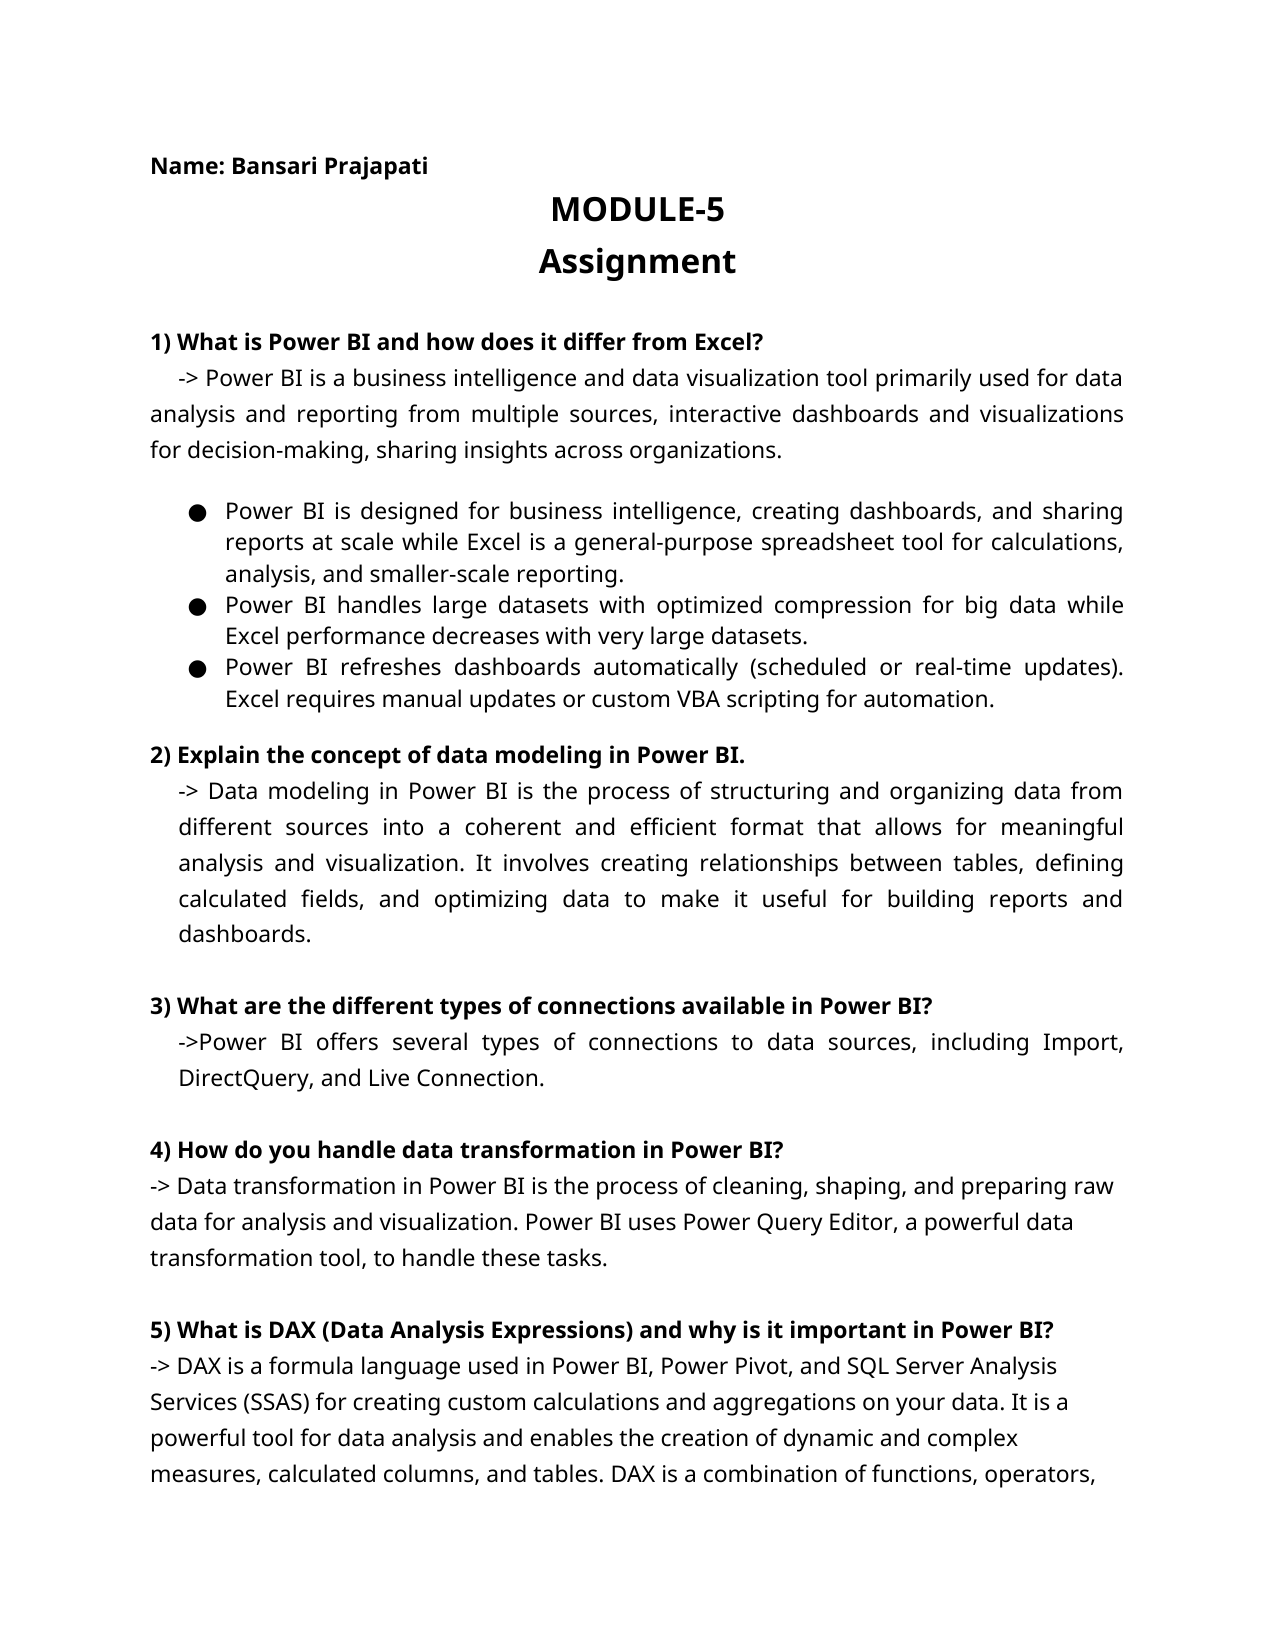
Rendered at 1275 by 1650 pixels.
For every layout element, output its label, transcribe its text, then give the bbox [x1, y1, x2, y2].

text MODULE-5 [150, 186, 1125, 231]
text Name: Bansari Prajapati [150, 150, 1125, 181]
text -> Data transformation in Power BI is the process of cleaning, shaping, and preparing raw data for analysis and visualization. Power BI uses Power Query Editor, a powerful data transformation tool, to handle these tasks. [150, 1170, 1125, 1273]
text Assignment [150, 238, 1125, 283]
text 5) What is DAX (Data Analysis Expressions) and why is it important in Power BI? [150, 1314, 1125, 1345]
list Power BI handles large datasets with optimized compression for big data while Excel performance decreases with very large datasets. [187, 589, 1125, 651]
text 3) What are the different types of connections available in Power BI? [150, 990, 1125, 1022]
text ->Power BI offers several types of connections to data sources, including Import, DirectQuery, and Live Connection. [178, 1026, 1125, 1093]
text -> Power BI is a business intelligence and data visualization tool primarily used for data analysis and reporting from multiple sources, interactive dashboards and visualizations for decision-making, sharing insights across organizations. [150, 362, 1125, 465]
text 4) How do you handle data transformation in Power BI? [150, 1134, 1125, 1165]
list Power BI refreshes dashboards automatically (scheduled or real-time updates). Excel requires manual updates or custom VBA scripting for automation. [187, 651, 1125, 714]
text 2) Explain the concept of data modeling in Power BI. [150, 739, 1125, 770]
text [150, 1350, 1125, 1489]
text 1) What is Power BI and how does it differ from Excel? [150, 326, 1125, 357]
list Power BI is designed for business intelligence, creating dashboards, and sharing reports at scale while Excel is a general-purpose spreadsheet tool for calculations, analysis, and smaller-scale reporting. [187, 495, 1125, 589]
text -> Data modeling in Power BI is the process of structuring and organizing data from different sources into a coherent and efficient format that allows for meaningful analysis and visualization. It involves creating relationships between tables, defining calculated fields, and optimizing data to make it useful for building reports and dashboards. [178, 775, 1125, 950]
